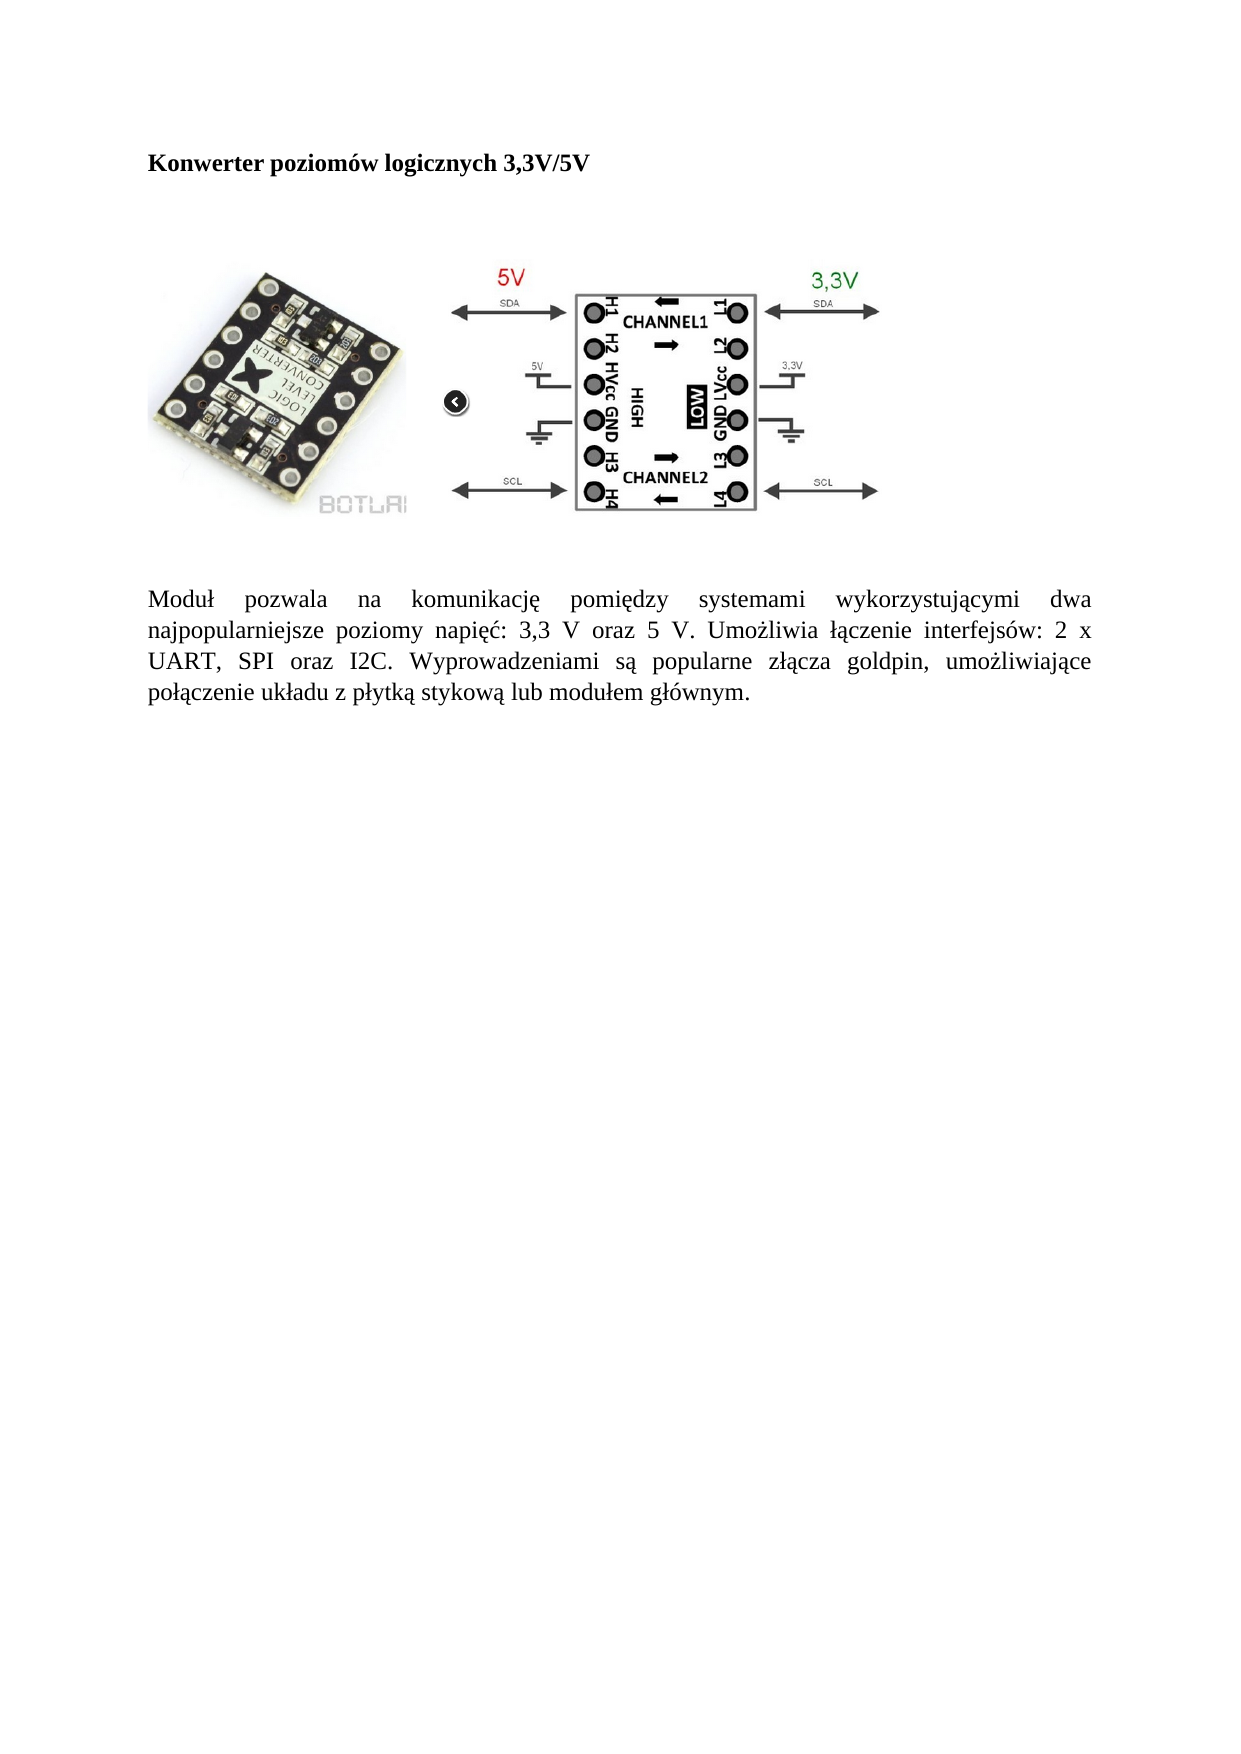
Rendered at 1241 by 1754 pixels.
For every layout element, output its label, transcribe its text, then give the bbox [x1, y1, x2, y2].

text Konwerter poziomów logicznych 3,3V/5V [148, 148, 1093, 176]
picture [442, 259, 895, 519]
picture [147, 252, 407, 519]
text Moduł pozwala na komunikację pomiędzy systemami wykorzystującymi dwa najpopularniejsze poziomy napięć: 3,3 V oraz 5 V. Umożliwia łączenie interfejsów: 2 x UART, SPI oraz I2C. Wyprowadzeniami są popularne złącza goldpin, umożliwiające połączenie układu z płytką stykową lub modułem głównym. [148, 584, 1093, 706]
